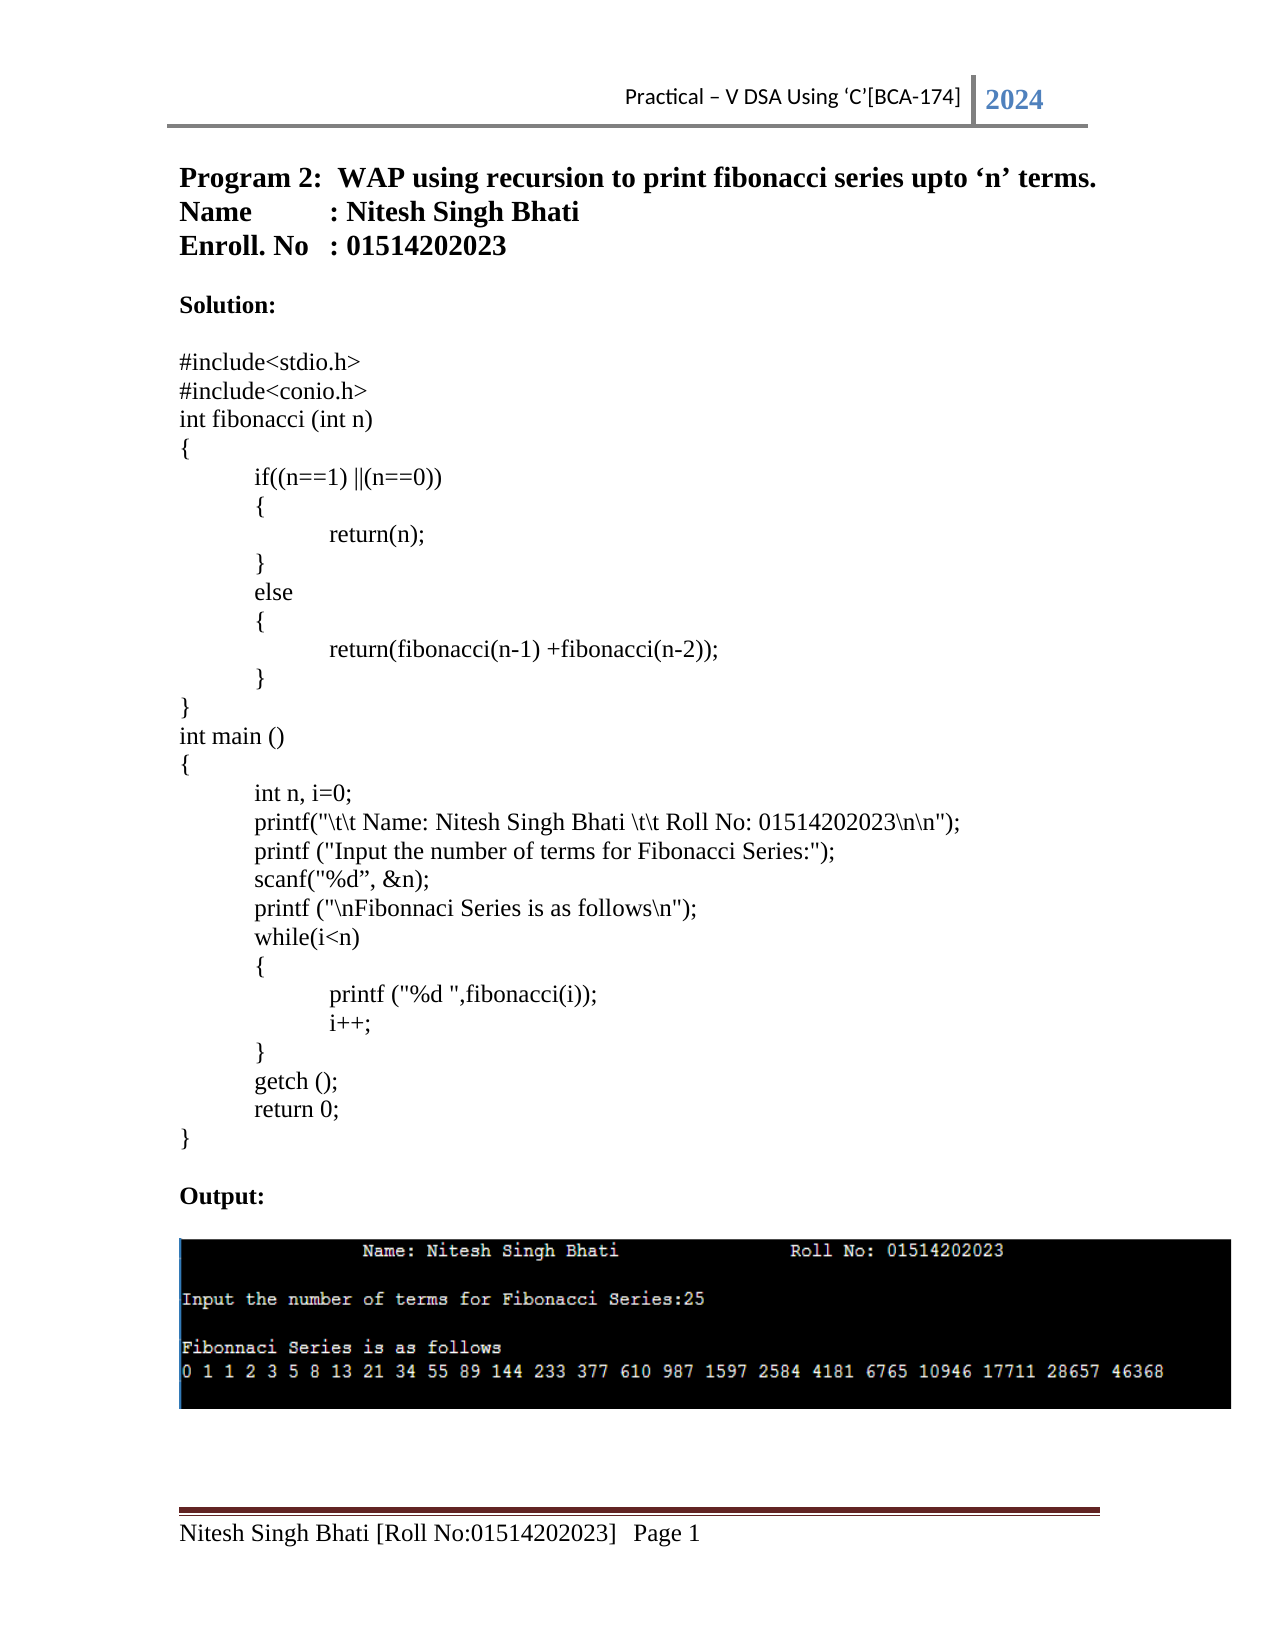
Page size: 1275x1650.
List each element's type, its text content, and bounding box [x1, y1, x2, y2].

text { [179, 606, 1100, 634]
text return 0; [179, 1094, 1100, 1123]
text scanf("%d”, &n); [179, 864, 1100, 893]
text { [179, 433, 1100, 462]
text { [179, 951, 1100, 979]
text printf ("%d ",fibonacci(i)); [254, 979, 1100, 1008]
text int main () [179, 721, 1100, 749]
text while(i<n) [179, 922, 1100, 951]
text Name : Nitesh Singh Bhati [179, 194, 1100, 228]
text printf ("Input the number of terms for Fibonacci Series:"); [179, 836, 1100, 864]
text Output: [179, 1181, 1100, 1209]
text return(fibonacci(n-1) +fibonacci(n-2)); [254, 634, 1100, 663]
text { [179, 491, 1100, 519]
text } [179, 1123, 1100, 1152]
text return(n); [254, 519, 1100, 548]
text else [179, 577, 1100, 606]
text Solution: [179, 290, 1100, 319]
text if((n==1) ||(n==0)) [179, 462, 1100, 491]
text } [179, 1037, 1100, 1066]
text i++; [254, 1008, 1100, 1037]
text { [179, 749, 1100, 778]
text Program 2: WAP using recursion to print fibonacci series upto ‘n’ terms. [179, 162, 1100, 194]
text #include<conio.h> [179, 376, 1100, 404]
text getch (); [179, 1066, 1100, 1094]
picture [179, 1238, 1232, 1409]
text } [179, 548, 1100, 577]
text printf ("\nFibonnaci Series is as follows\n"); [179, 893, 1100, 922]
text } [179, 692, 1100, 721]
text } [179, 663, 1100, 692]
text Enroll. No : 01514202023 [179, 228, 1100, 262]
text int n, i=0; [179, 778, 1100, 807]
text #include<stdio.h> [179, 347, 1100, 376]
text printf("\t\t Name: Nitesh Singh Bhati \t\t Roll No: 01514202023\n\n"); [179, 807, 1100, 836]
text int fibonacci (int n) [179, 404, 1100, 433]
